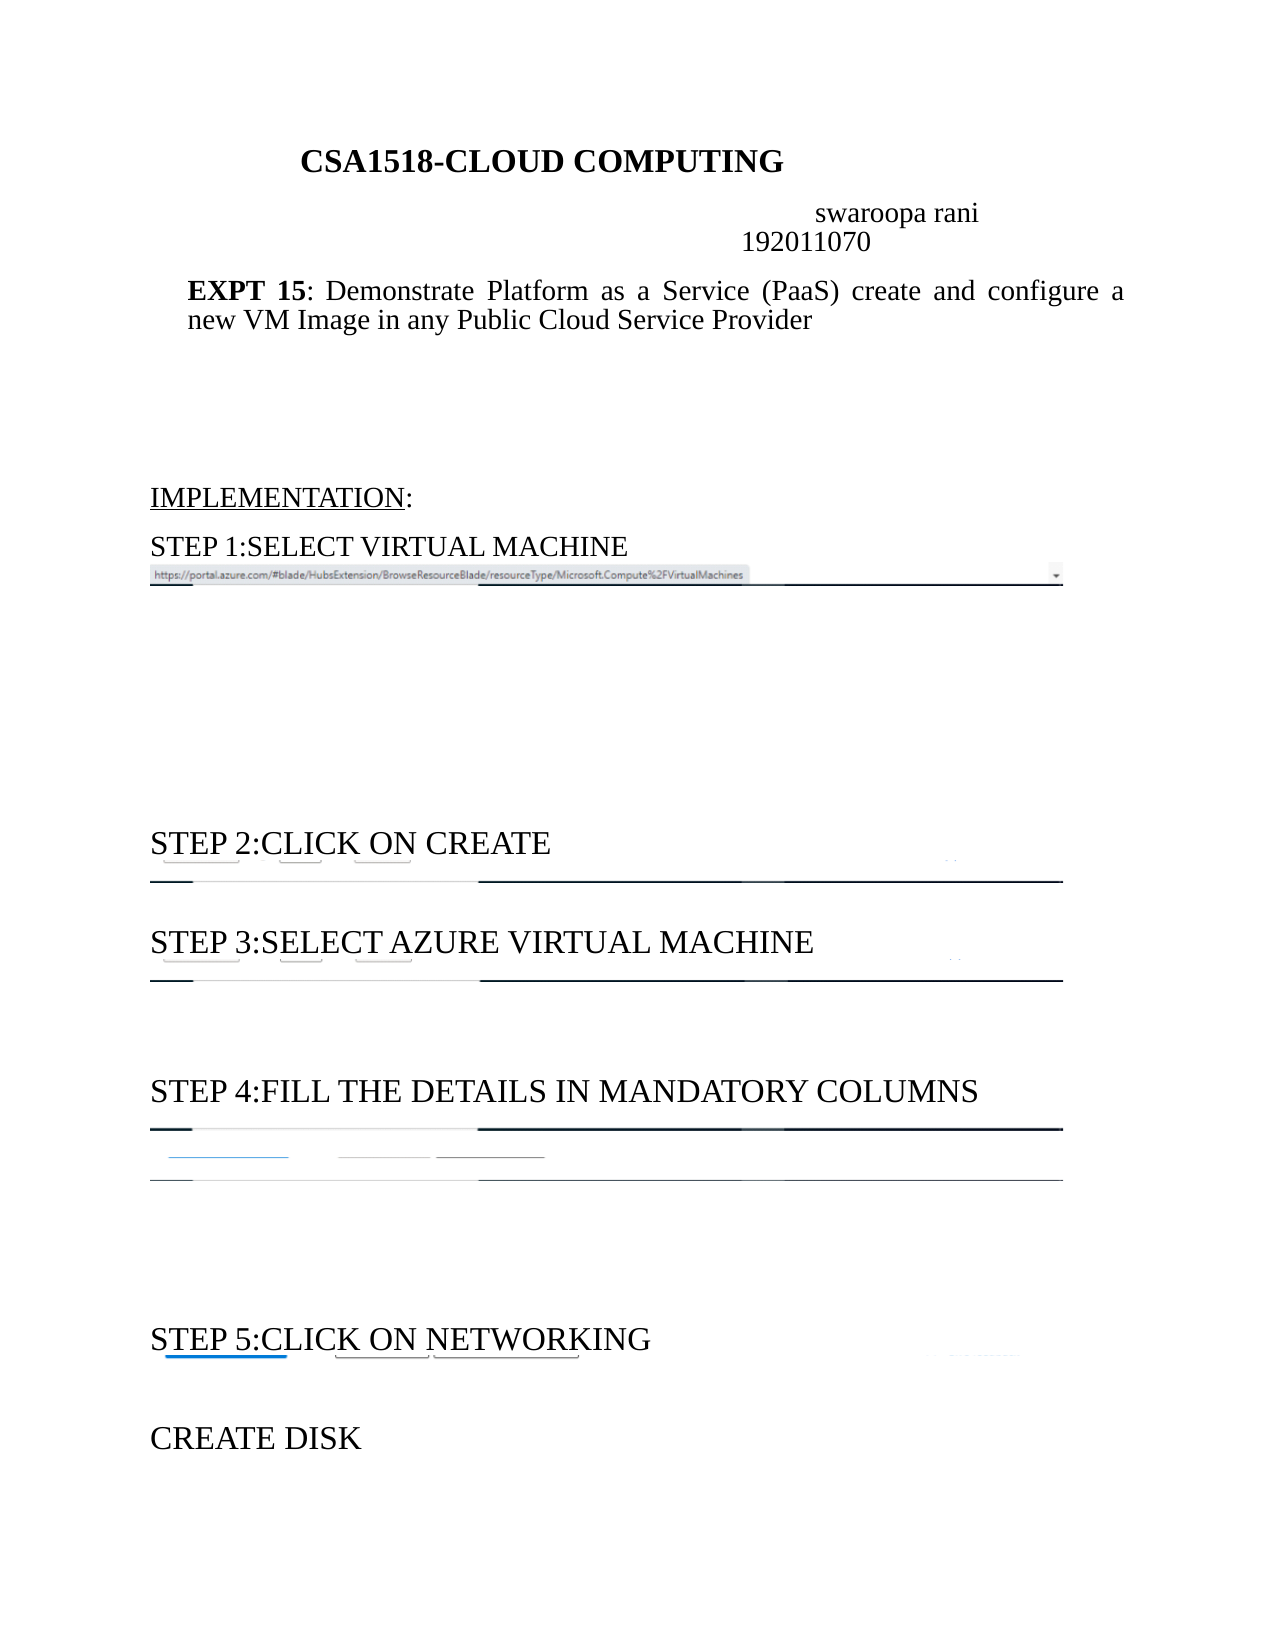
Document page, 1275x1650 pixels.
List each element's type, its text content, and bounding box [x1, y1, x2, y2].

text IMPLEMENTATION: [150, 484, 1125, 513]
text STEP 4:FILL THE DETAILS IN MANDATORY COLUMNS [150, 1079, 1125, 1108]
text CSA1518-CLOUD COMPUTING [300, 150, 1125, 179]
text CREATE DISK [150, 1426, 1125, 1455]
text STEP 2:CLICK ON CREATE [150, 831, 1125, 860]
text STEP 5:CLICK ON NETWORKING [150, 1327, 1125, 1356]
text swaroopa rani 192011070 [300, 199, 1125, 257]
text STEP 1:SELECT VIRTUAL MACHINE [150, 534, 1125, 562]
text STEP 3:SELECT AZURE VIRTUAL MACHINE [150, 930, 1125, 959]
text EXPT 15: Demonstrate Platform as a Service (PaaS) create and configure a new VM Image in any Public Cloud Service Provider [187, 278, 1125, 335]
